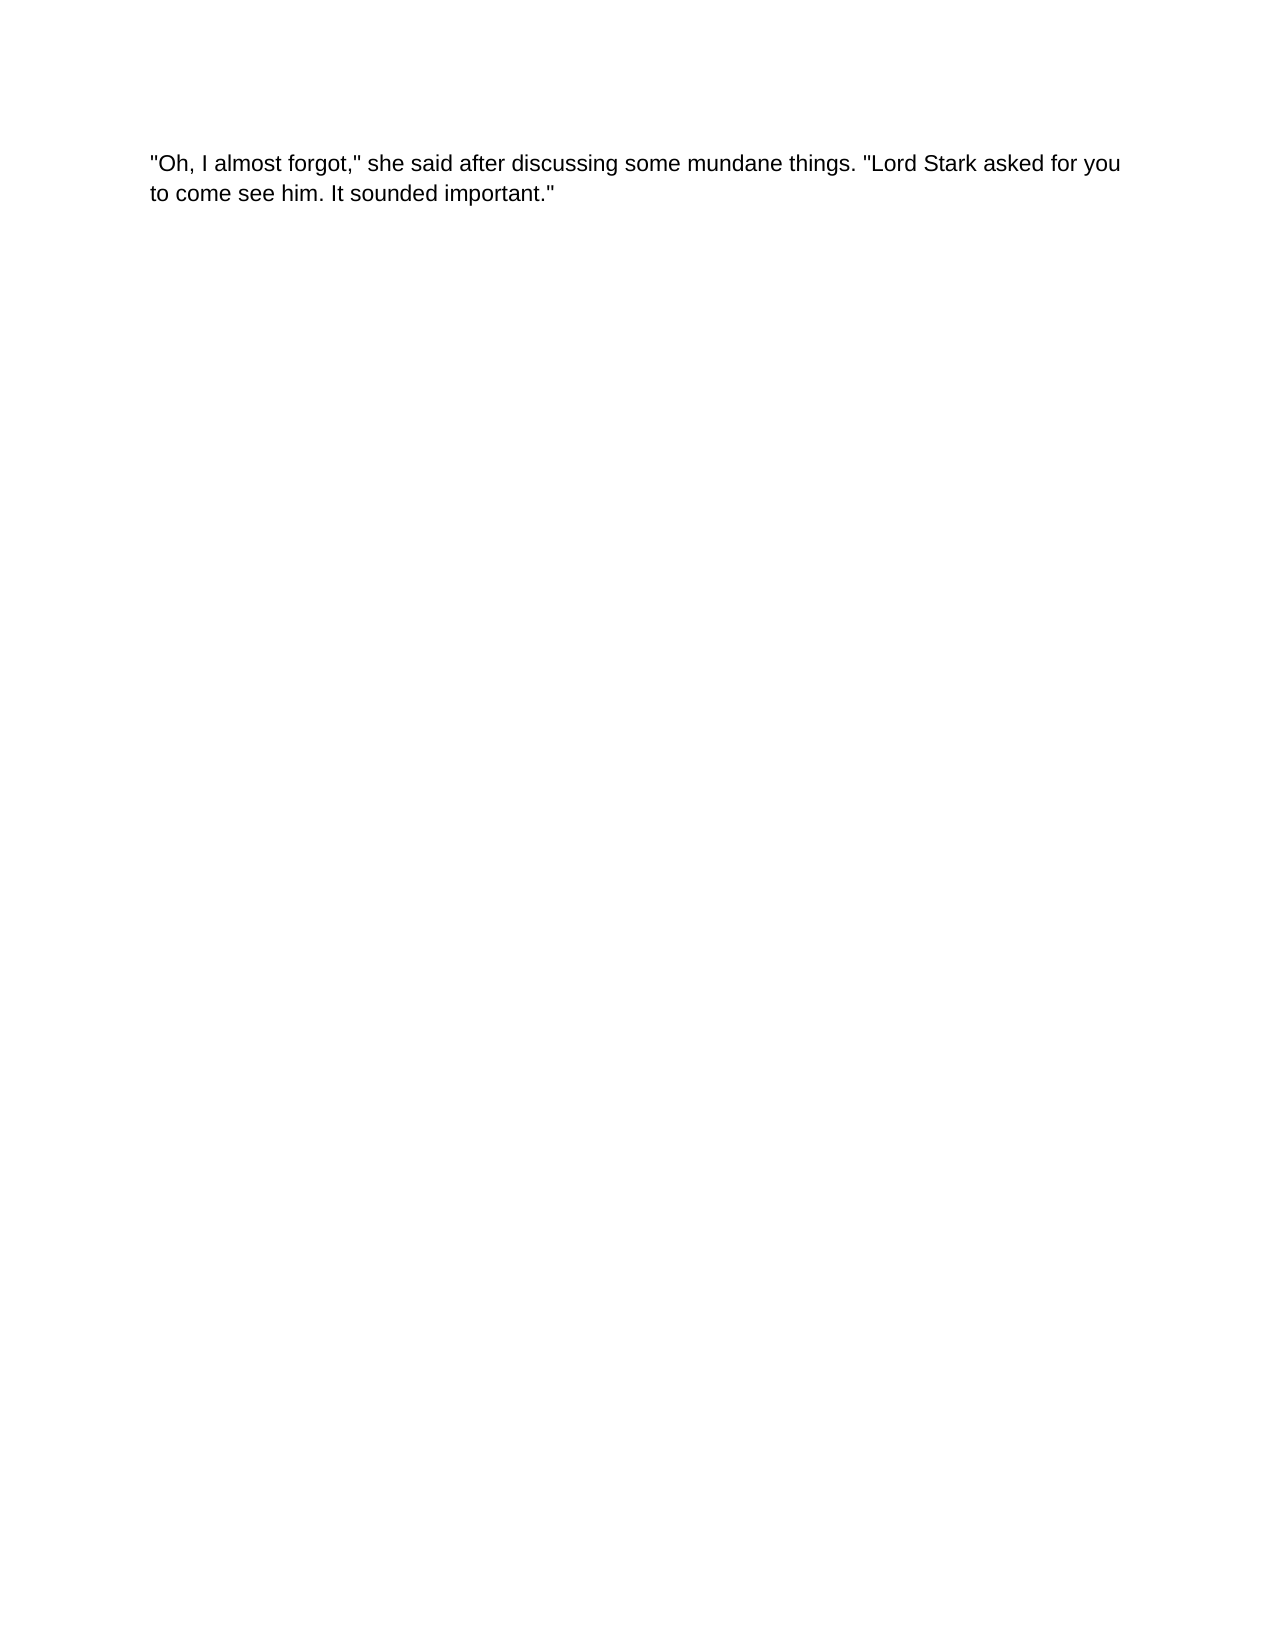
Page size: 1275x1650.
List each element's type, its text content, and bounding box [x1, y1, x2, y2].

text "Oh, I almost forgot," she said after discussing some mundane things. "Lord Stark asked for you to come see him. It sounded important." [150, 150, 1125, 207]
